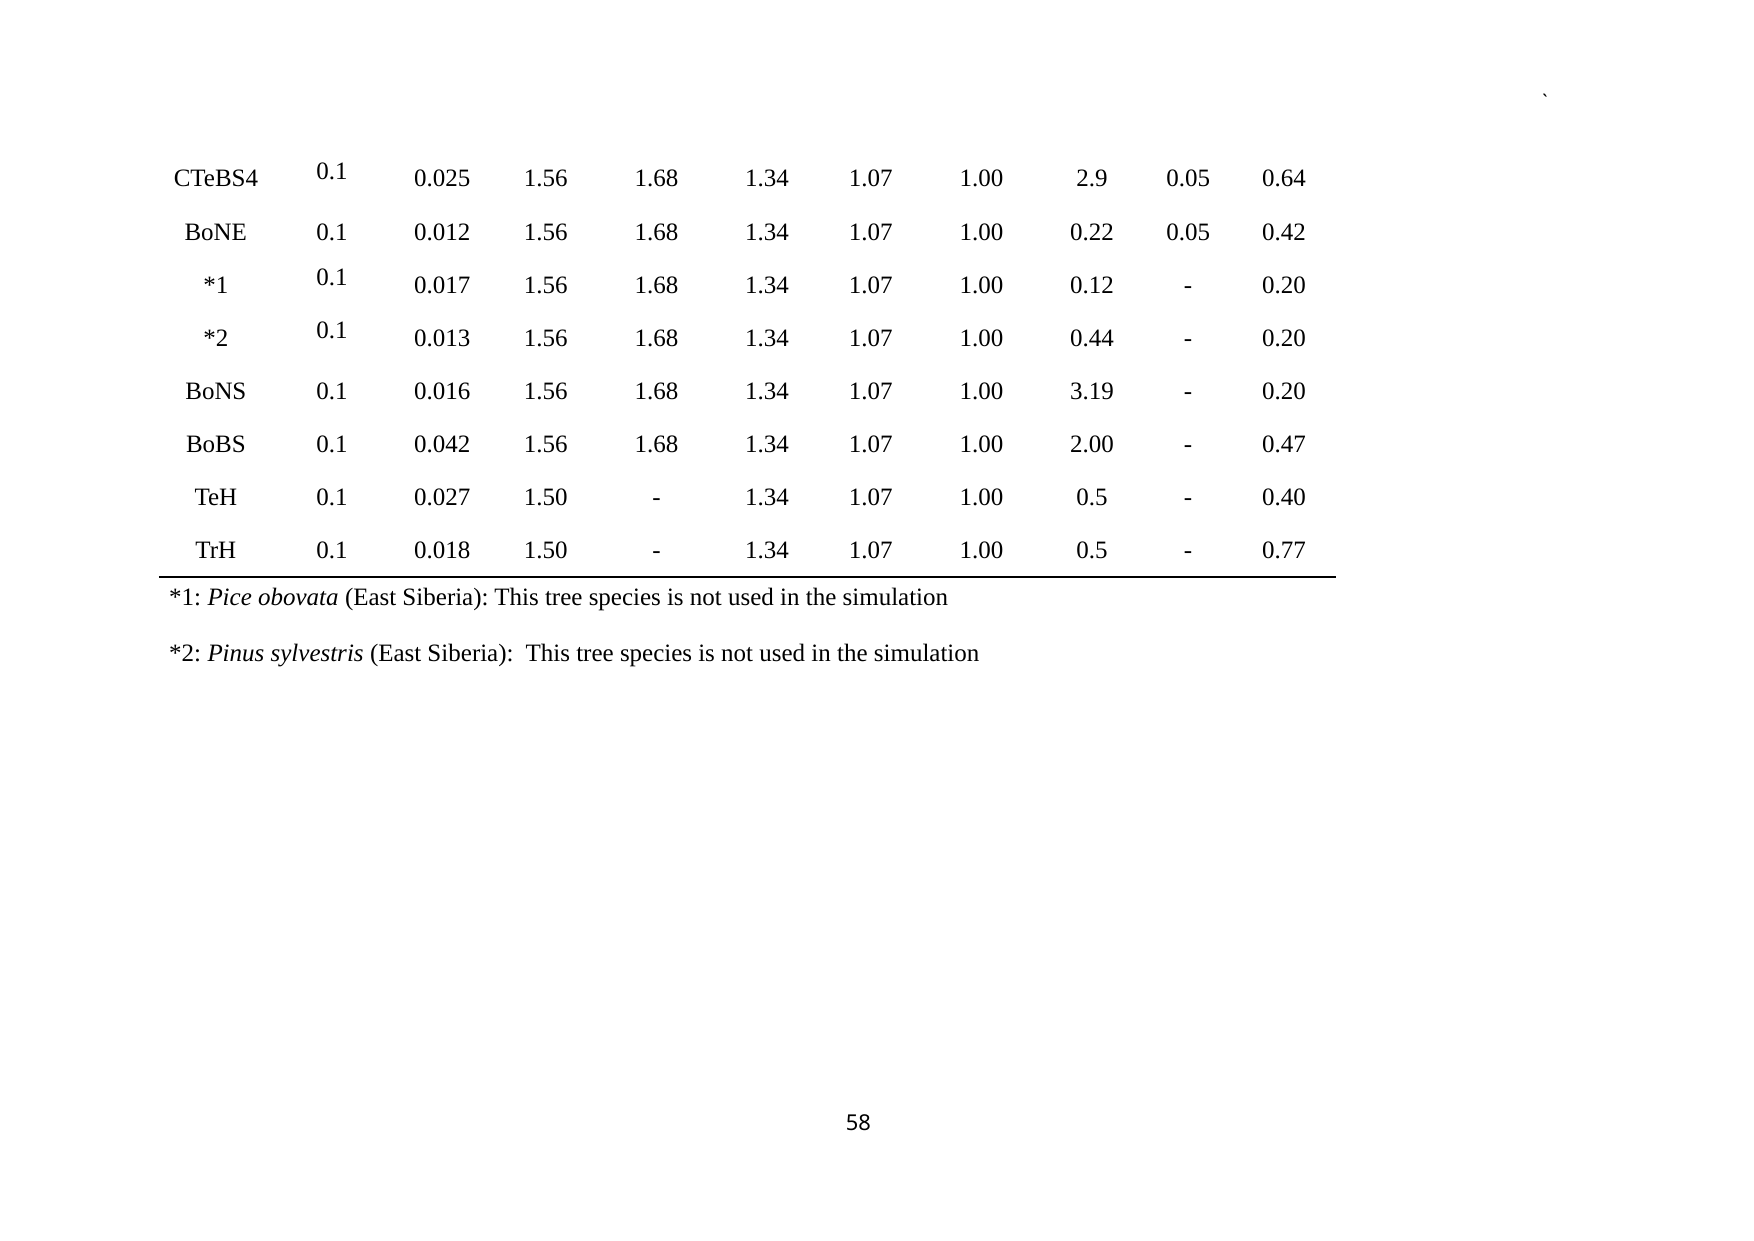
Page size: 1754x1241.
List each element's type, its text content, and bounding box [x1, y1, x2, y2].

subtitle *2: Pinus sylvestris (East Siberia): This tree species is not used in the simulation [169, 634, 1547, 671]
table_cell 0.22 [1040, 205, 1143, 258]
table_cell 1.68 [597, 311, 715, 364]
table_cell BoNS [159, 364, 273, 417]
table_cell 1.68 [597, 417, 715, 470]
table_cell 0.1 [273, 417, 390, 470]
table_cell 0.017 [390, 258, 494, 311]
table_cell 2.9 [1040, 151, 1143, 204]
table_cell 1.56 [494, 151, 597, 204]
table_cell 0.018 [390, 523, 494, 576]
table_cell 0.1 [273, 151, 390, 204]
table_cell 0.1 [273, 258, 390, 311]
table_cell 0.1 [273, 364, 390, 417]
table_cell 1.00 [922, 205, 1040, 258]
table_cell 0.47 [1232, 417, 1336, 470]
table_cell 1.00 [922, 523, 1040, 576]
table_cell - [1144, 311, 1232, 364]
table_cell TeH [159, 470, 273, 523]
table_cell 1.34 [715, 417, 818, 470]
table_cell *1 [159, 258, 273, 311]
table_cell 0.40 [1232, 470, 1336, 523]
table_cell 0.05 [1144, 151, 1232, 204]
subtitle *1: Pice obovata (East Siberia): This tree species is not used in the simulation [169, 577, 1547, 615]
table_cell 1.07 [819, 364, 922, 417]
table_cell 0.64 [1232, 151, 1336, 204]
table_cell 1.07 [819, 311, 922, 364]
table_cell 1.07 [819, 523, 922, 576]
table_cell *2 [159, 311, 273, 364]
table_cell 1.34 [715, 205, 818, 258]
table_cell 1.00 [922, 364, 1040, 417]
table_cell 0.1 [273, 470, 390, 523]
table_cell 1.34 [715, 523, 818, 576]
table_cell 1.50 [494, 470, 597, 523]
table_cell 1.68 [597, 205, 715, 258]
table_cell 1.34 [715, 311, 818, 364]
table_cell 0.1 [273, 523, 390, 576]
table_cell 1.07 [819, 470, 922, 523]
table_cell BoBS [159, 417, 273, 470]
table_cell - [1144, 417, 1232, 470]
table_cell 1.34 [715, 364, 818, 417]
table_cell 1.68 [597, 258, 715, 311]
table_cell 1.34 [715, 151, 818, 204]
table_cell 0.027 [390, 470, 494, 523]
table_cell 2.00 [1040, 417, 1143, 470]
table_cell 1.68 [597, 151, 715, 204]
table_cell 1.00 [922, 417, 1040, 470]
table_cell 1.00 [922, 470, 1040, 523]
table_cell 0.44 [1040, 311, 1143, 364]
table_cell 1.56 [494, 311, 597, 364]
table_cell 0.025 [390, 151, 494, 204]
table_cell 1.56 [494, 364, 597, 417]
table_cell 0.5 [1040, 523, 1143, 576]
table_cell - [1144, 258, 1232, 311]
table_cell 1.07 [819, 205, 922, 258]
table_cell - [1144, 523, 1232, 576]
table_cell 0.013 [390, 311, 494, 364]
table_cell 0.12 [1040, 258, 1143, 311]
table_cell - [597, 523, 715, 576]
table_cell - [1144, 470, 1232, 523]
table_cell 1.50 [494, 523, 597, 576]
table_cell 1.00 [922, 151, 1040, 204]
table_cell 1.07 [819, 258, 922, 311]
table_cell 0.20 [1232, 311, 1336, 364]
table_cell 0.042 [390, 417, 494, 470]
table_cell 1.07 [819, 417, 922, 470]
table_cell 0.05 [1144, 205, 1232, 258]
table_cell BoNE [159, 205, 273, 258]
table_cell 0.5 [1040, 470, 1143, 523]
table_cell 0.1 [273, 311, 390, 364]
table_cell 1.00 [922, 258, 1040, 311]
table_cell 0.20 [1232, 258, 1336, 311]
table_cell 0.42 [1232, 205, 1336, 258]
table_cell 0.20 [1232, 364, 1336, 417]
table_cell CTeBS4 [159, 151, 273, 204]
table_cell 1.34 [715, 470, 818, 523]
table_cell 1.56 [494, 205, 597, 258]
table_cell 3.19 [1040, 364, 1143, 417]
table_cell 1.00 [922, 311, 1040, 364]
table_cell 0.1 [273, 205, 390, 258]
table_cell 1.07 [819, 151, 922, 204]
table_cell 0.016 [390, 364, 494, 417]
table_cell 1.34 [715, 258, 818, 311]
table_cell - [1144, 364, 1232, 417]
table_cell 1.56 [494, 417, 597, 470]
table_cell 1.56 [494, 258, 597, 311]
table_cell 0.012 [390, 205, 494, 258]
table_cell - [597, 470, 715, 523]
table_cell 1.68 [597, 364, 715, 417]
table_cell TrH [159, 523, 273, 576]
table_cell 0.77 [1232, 523, 1336, 576]
